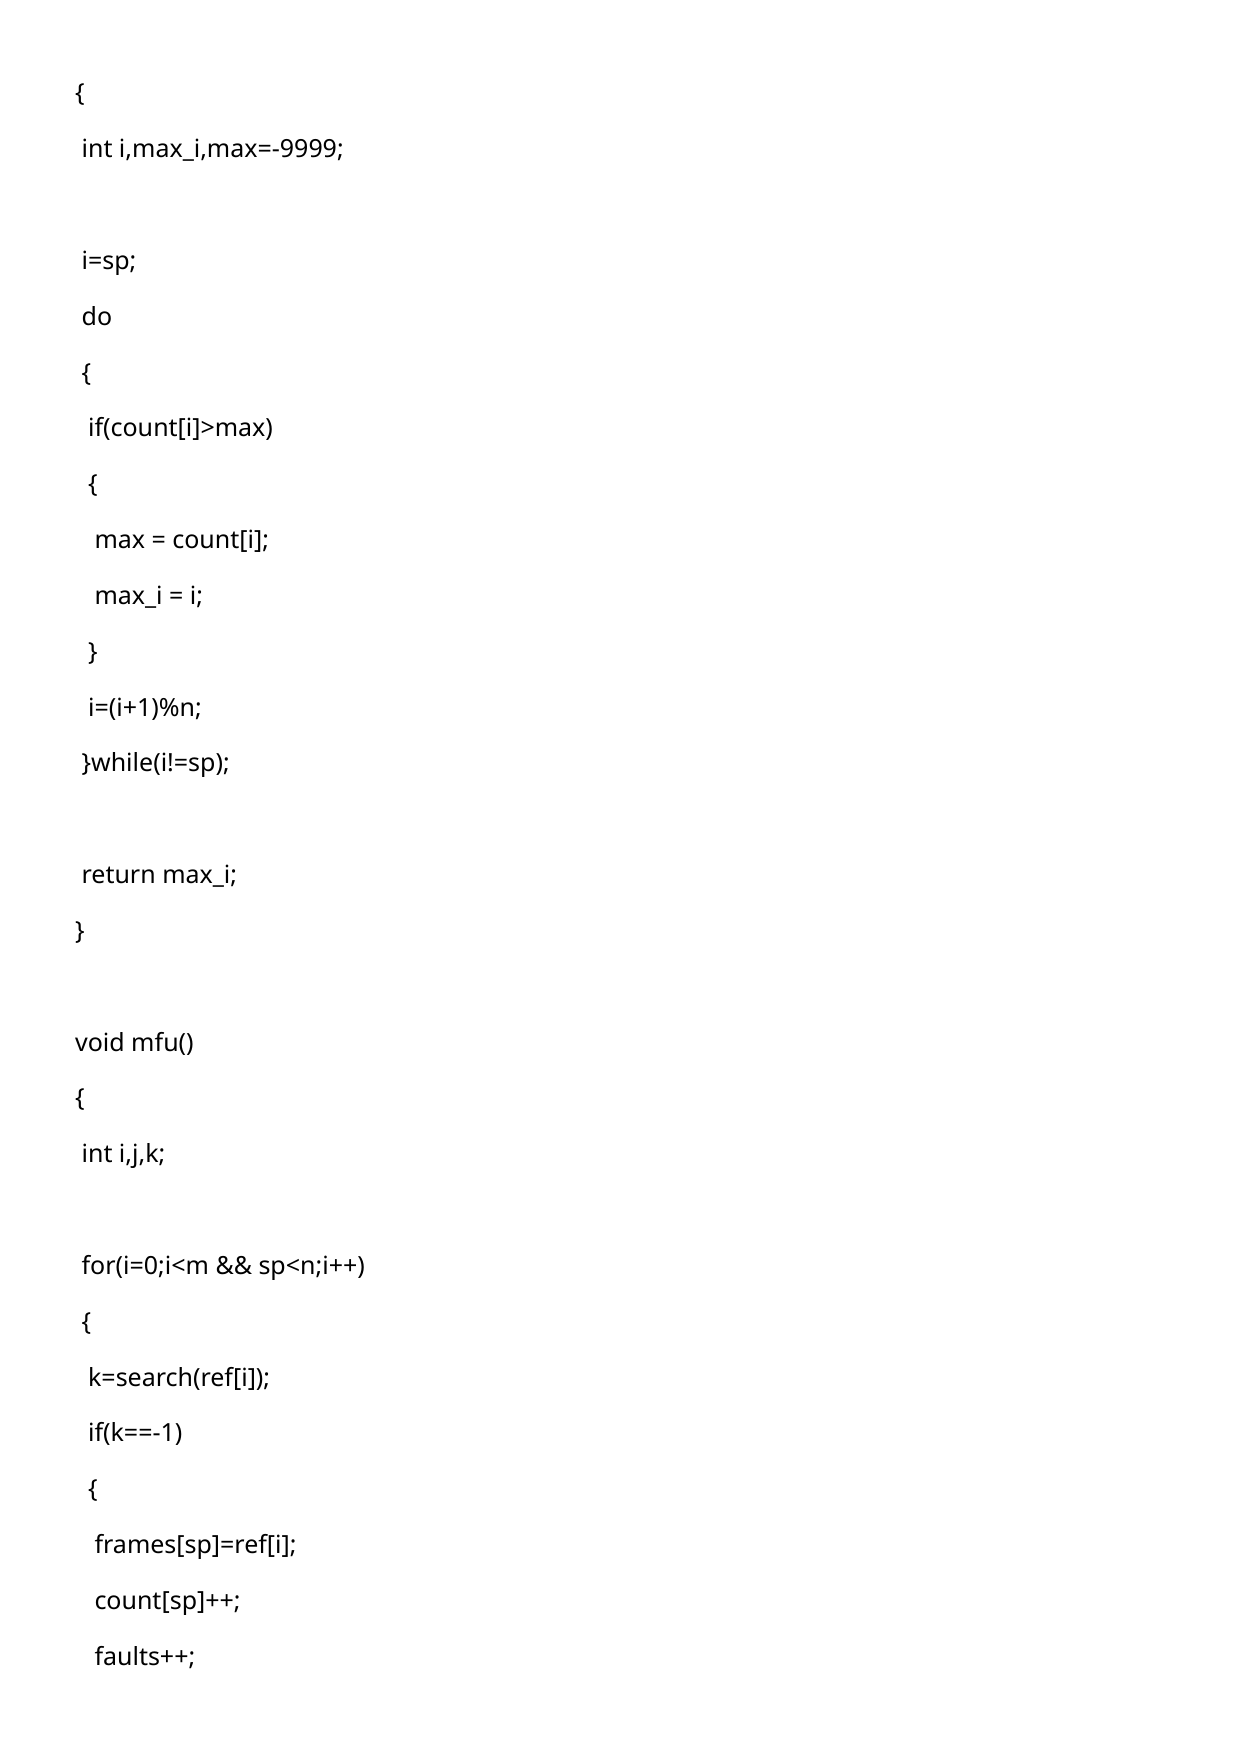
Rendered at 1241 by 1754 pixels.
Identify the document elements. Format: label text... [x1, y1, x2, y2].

text } [75, 633, 1165, 667]
text i=sp; [75, 242, 1165, 277]
text return max_i; [75, 857, 1165, 891]
text { [75, 1080, 1165, 1114]
text } [75, 912, 1165, 947]
text if(k==-1) [75, 1415, 1165, 1449]
text frames[sp]=ref[i]; [75, 1527, 1165, 1561]
text max_i = i; [75, 577, 1165, 612]
text { [75, 466, 1165, 500]
text faults++; [75, 1638, 1165, 1672]
text { [75, 75, 1165, 109]
text }while(i!=sp); [75, 745, 1165, 779]
text max = count[i]; [75, 522, 1165, 556]
text { [75, 354, 1165, 388]
text int i,j,k; [75, 1136, 1165, 1170]
text do [75, 298, 1165, 332]
text { [75, 1303, 1165, 1337]
text for(i=0;i<m && sp<n;i++) [75, 1247, 1165, 1282]
text void mfu() [75, 1024, 1165, 1058]
text k=search(ref[i]); [75, 1359, 1165, 1393]
text i=(i+1)%n; [75, 689, 1165, 723]
text int i,max_i,max=-9999; [75, 131, 1165, 165]
text { [75, 1471, 1165, 1505]
text count[sp]++; [75, 1582, 1165, 1617]
text if(count[i]>max) [75, 410, 1165, 444]
